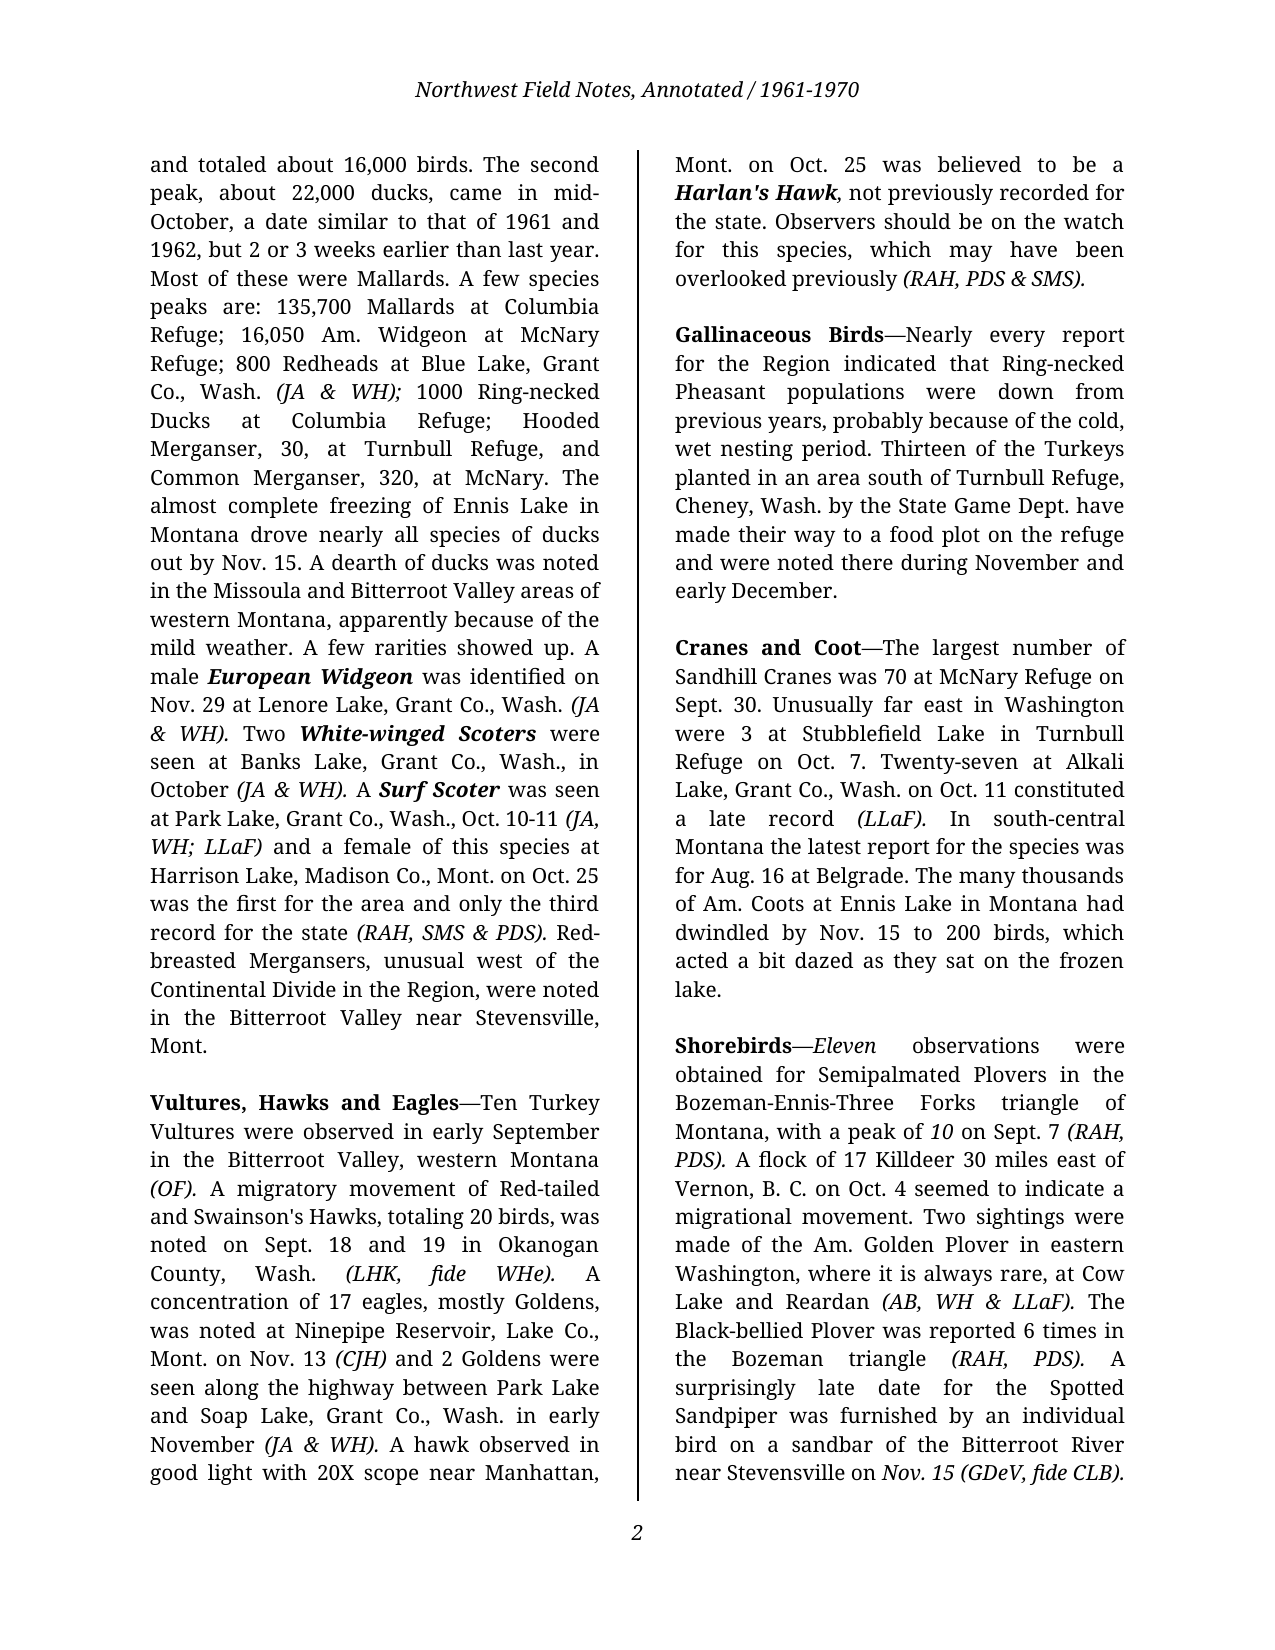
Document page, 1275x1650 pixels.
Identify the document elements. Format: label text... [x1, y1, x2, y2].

text Vultures, Hawks and Eagles—Ten Turkey Vultures were observed in early September in the Bitterroot Valley, western Montana (OF). A migratory movement of Red-tailed and Swainson's Hawks, totaling 20 birds, was noted on Sept. 18 and 19 in Okanogan County, Wash. (LHK, fide WHe). A concentration of 17 eagles, mostly Goldens, was noted at Ninepipe Reservoir, Lake Co., Mont. on Nov. 13 (CJH) and 2 Goldens were seen along the highway between Park Lake and Soap Lake, Grant Co., Wash. in early November (JA & WH). A hawk observed in good light with 20X scope near Manhattan, Mont. on Oct. 25 was believed to be a Harlan's Hawk, not previously recorded for the state. Observers should be on the watch for this species, which may have been overlooked previously (RAH, PDS & SMS). [150, 1088, 600, 1487]
text Vultures, Hawks and Eagles—Ten Turkey Vultures were observed in early September in the Bitterroot Valley, western Montana (OF). A migratory movement of Red-tailed and Swainson's Hawks, totaling 20 birds, was noted on Sept. 18 and 19 in Okanogan County, Wash. (LHK, fide WHe). A concentration of 17 eagles, mostly Goldens, was noted at Ninepipe Reservoir, Lake Co., Mont. on Nov. 13 (CJH) and 2 Goldens were seen along the highway between Park Lake and Soap Lake, Grant Co., Wash. in early November (JA & WH). A hawk observed in good light with 20X scope near Manhattan, Mont. on Oct. 25 was believed to be a Harlan's Hawk, not previously recorded for the state. Observers should be on the watch for this species, which may have been overlooked previously (RAH, PDS & SMS). [675, 150, 1125, 292]
text Gallinaceous Birds—Nearly every report for the Region indicated that Ring-necked Pheasant populations were down from previous years, probably because of the cold, wet nesting period. Thirteen of the Turkeys planted in an area south of Turnbull Refuge, Cheney, Wash. by the State Game Dept. have made their way to a food plot on the refuge and were noted there during November and early December. [675, 321, 1125, 605]
text Cranes and Coot—The largest number of Sandhill Cranes was 70 at McNary Refuge on Sept. 30. Unusually far east in Washington were 3 at Stubblefield Lake in Turnbull Refuge on Oct. 7. Twenty-seven at Alkali Lake, Grant Co., Wash. on Oct. 11 constituted a late record (LLaF). In south-central Montana the latest report for the species was for Aug. 16 at Belgrade. The many thousands of Am. Coots at Ennis Lake in Montana had dwindled by Nov. 15 to 200 birds, which acted a bit dazed as they sat on the frozen lake. [675, 633, 1125, 1003]
